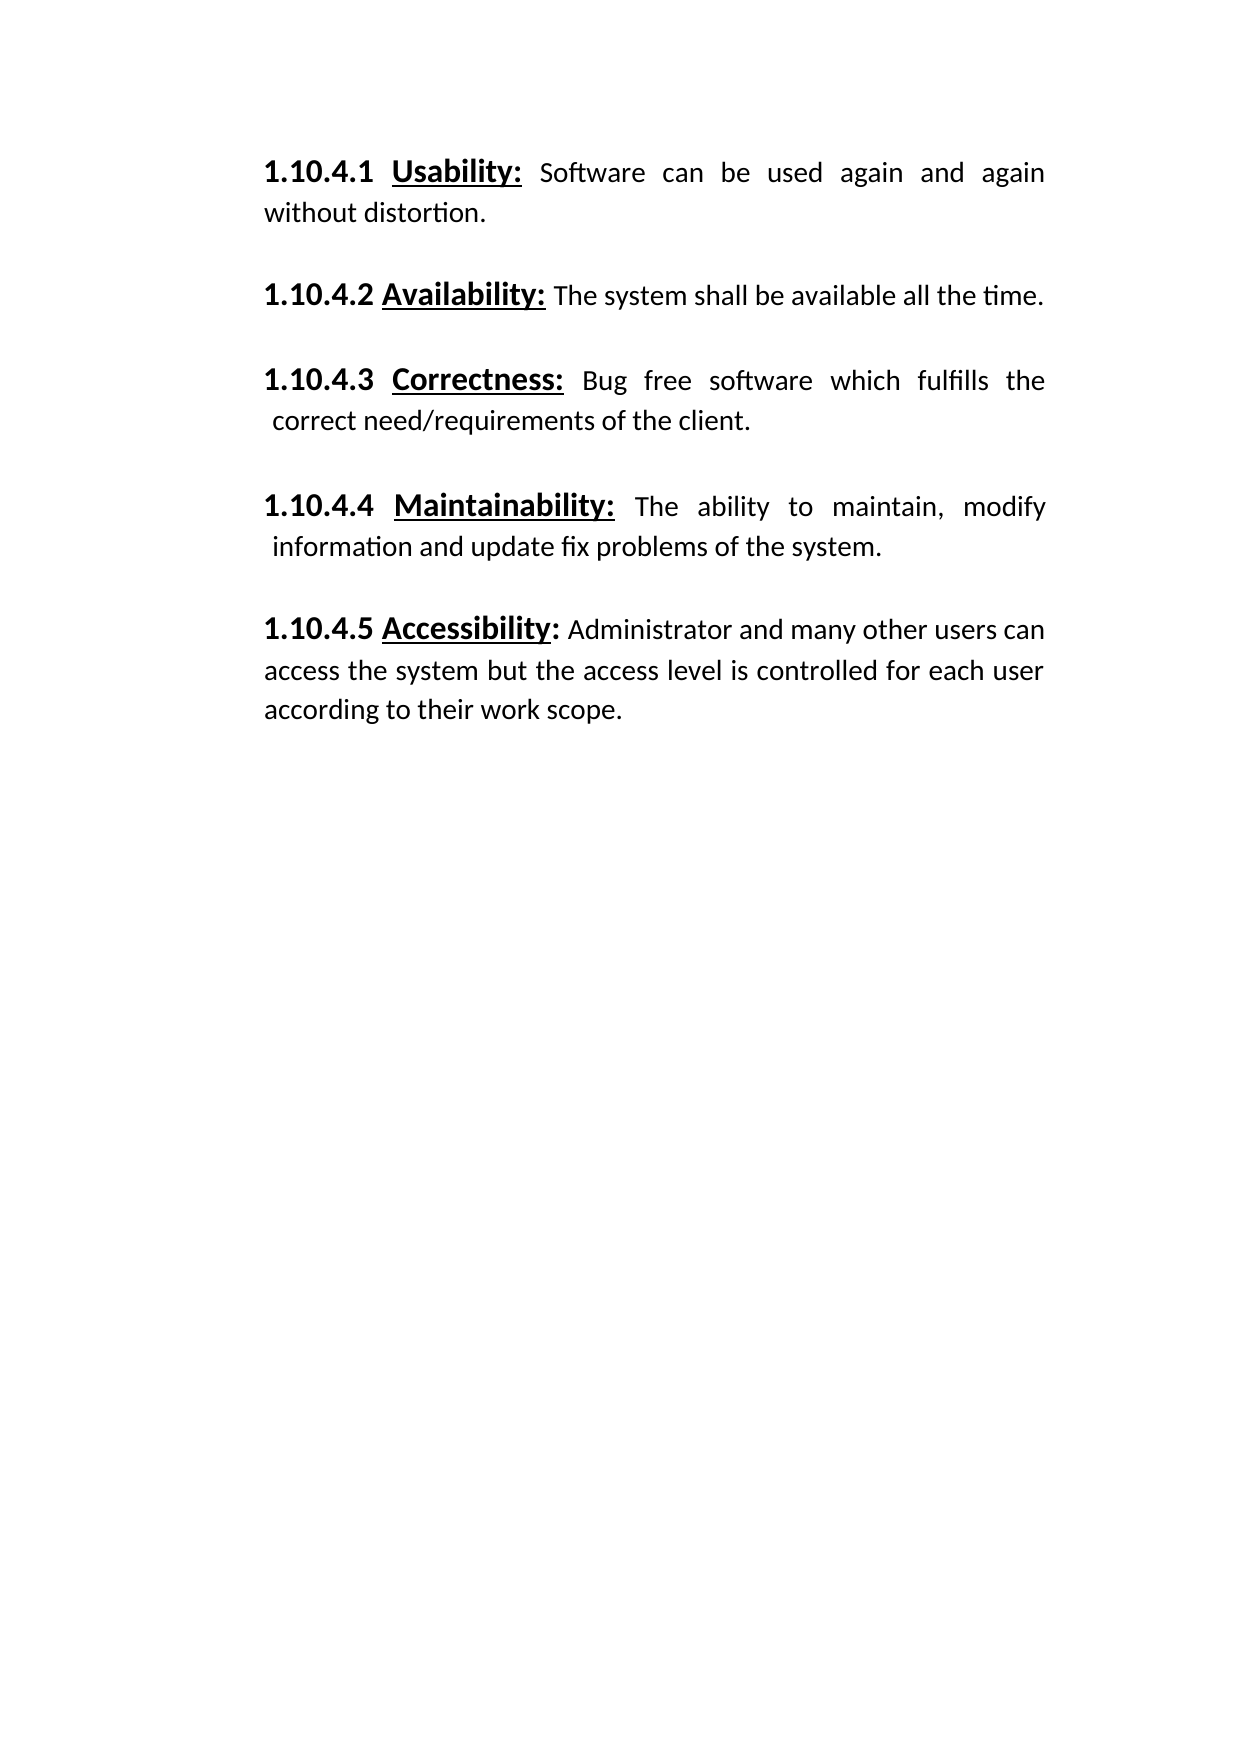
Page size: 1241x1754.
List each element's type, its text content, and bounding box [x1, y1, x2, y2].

text 1.10.4.1 Usability: Software can be used again and again without distortion. [263, 150, 1046, 230]
text 1.10.4.4 Maintainability: The ability to maintain, modify information and update fix problems of the system. [263, 484, 1046, 564]
text 1.10.4.3 Correctness: Bug free software which fulfills the correct need/requirements of the client. [263, 358, 1046, 438]
text 1.10.4.5 Accessibility: Administrator and many other users can access the system but the access level is controlled for each user according to their work scope. [263, 607, 1046, 726]
text 1.10.4.2 Availability: The system shall be available all the time. [263, 273, 1046, 314]
